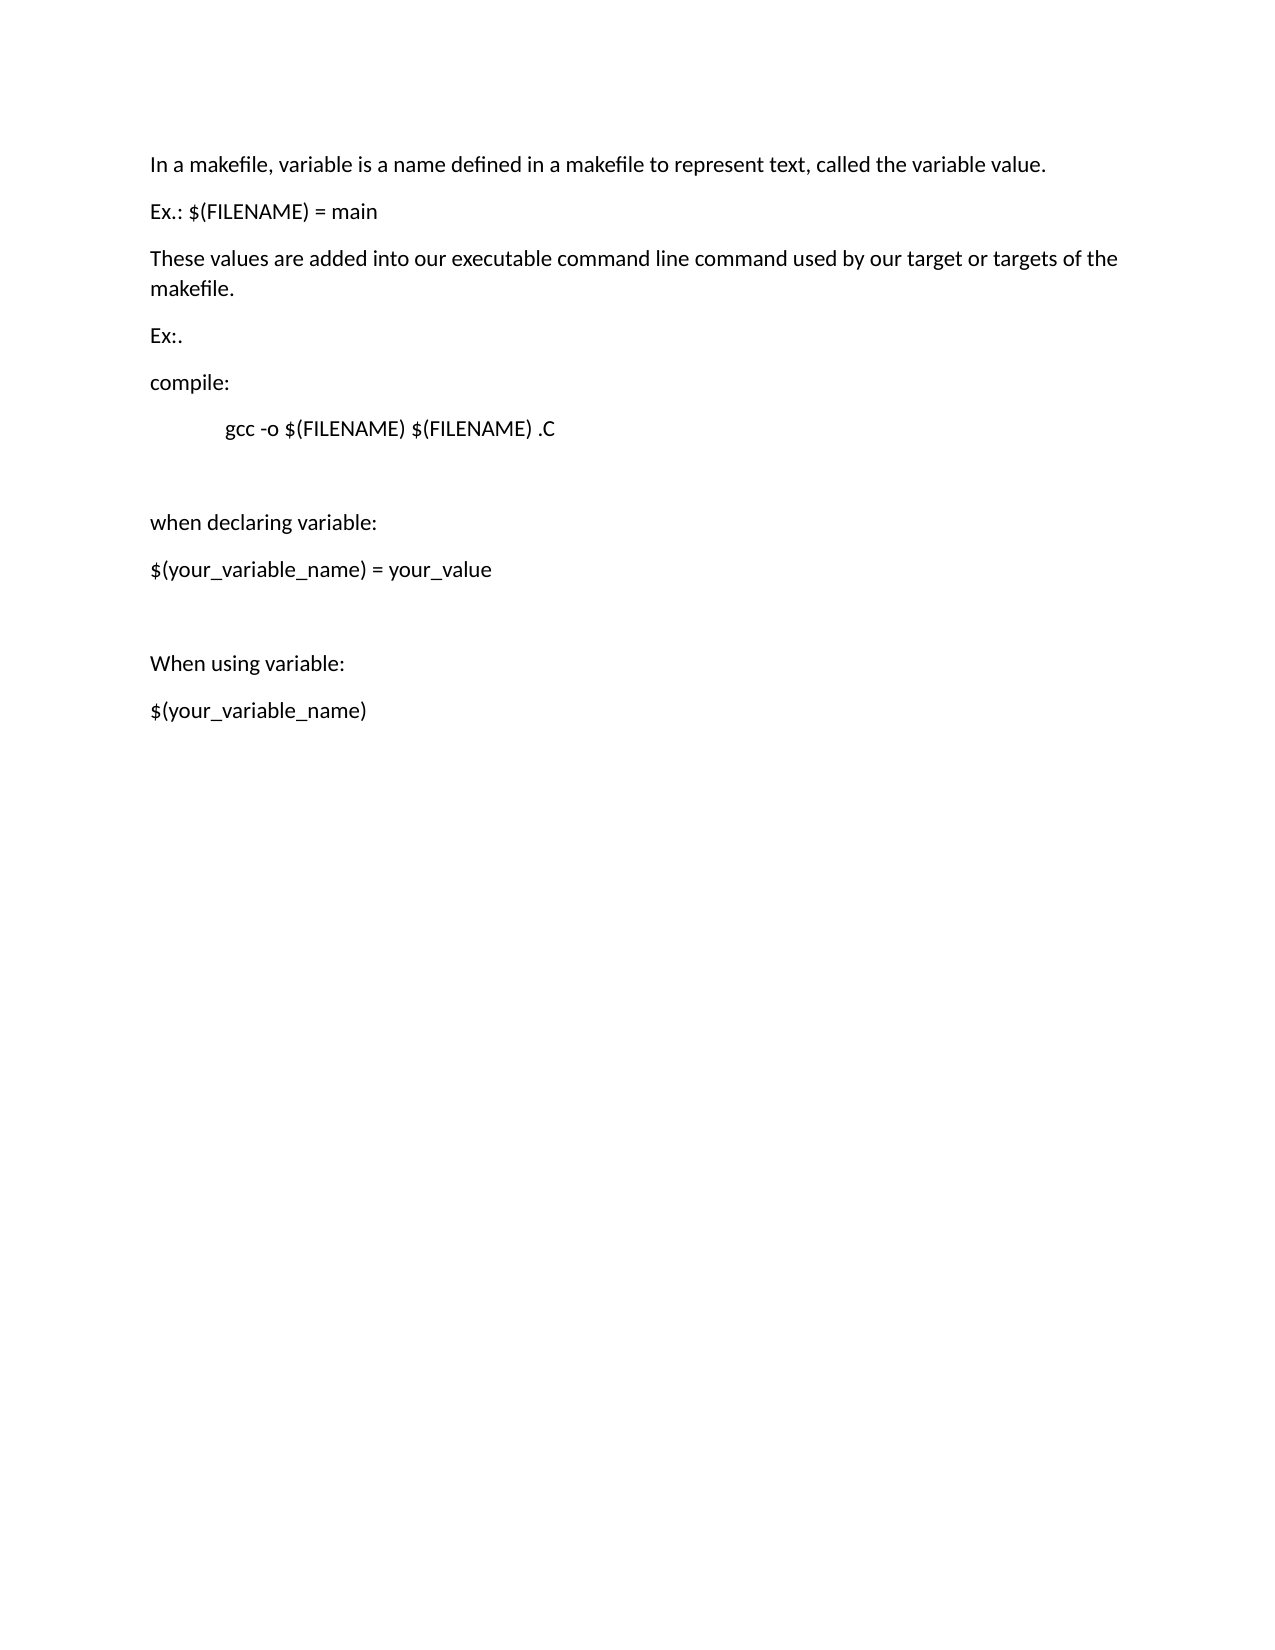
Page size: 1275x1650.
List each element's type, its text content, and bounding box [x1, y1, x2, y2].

text These values are added into our executable command line command used by our target or targets of the makefile. [150, 244, 1125, 302]
text In a makefile, variable is a name defined in a makefile to represent text, called the variable value. [150, 150, 1125, 178]
text When using variable: [150, 649, 1125, 677]
text $(your_variable_name) = your_value [150, 555, 1125, 583]
text Ex:. [150, 321, 1125, 349]
text gcc -o $(FILENAME) $(FILENAME) .C [150, 414, 1125, 443]
text compile: [150, 368, 1125, 396]
text when declaring variable: [150, 508, 1125, 536]
text Ex.: $(FILENAME) = main [150, 197, 1125, 225]
text $(your_variable_name) [150, 696, 1125, 724]
